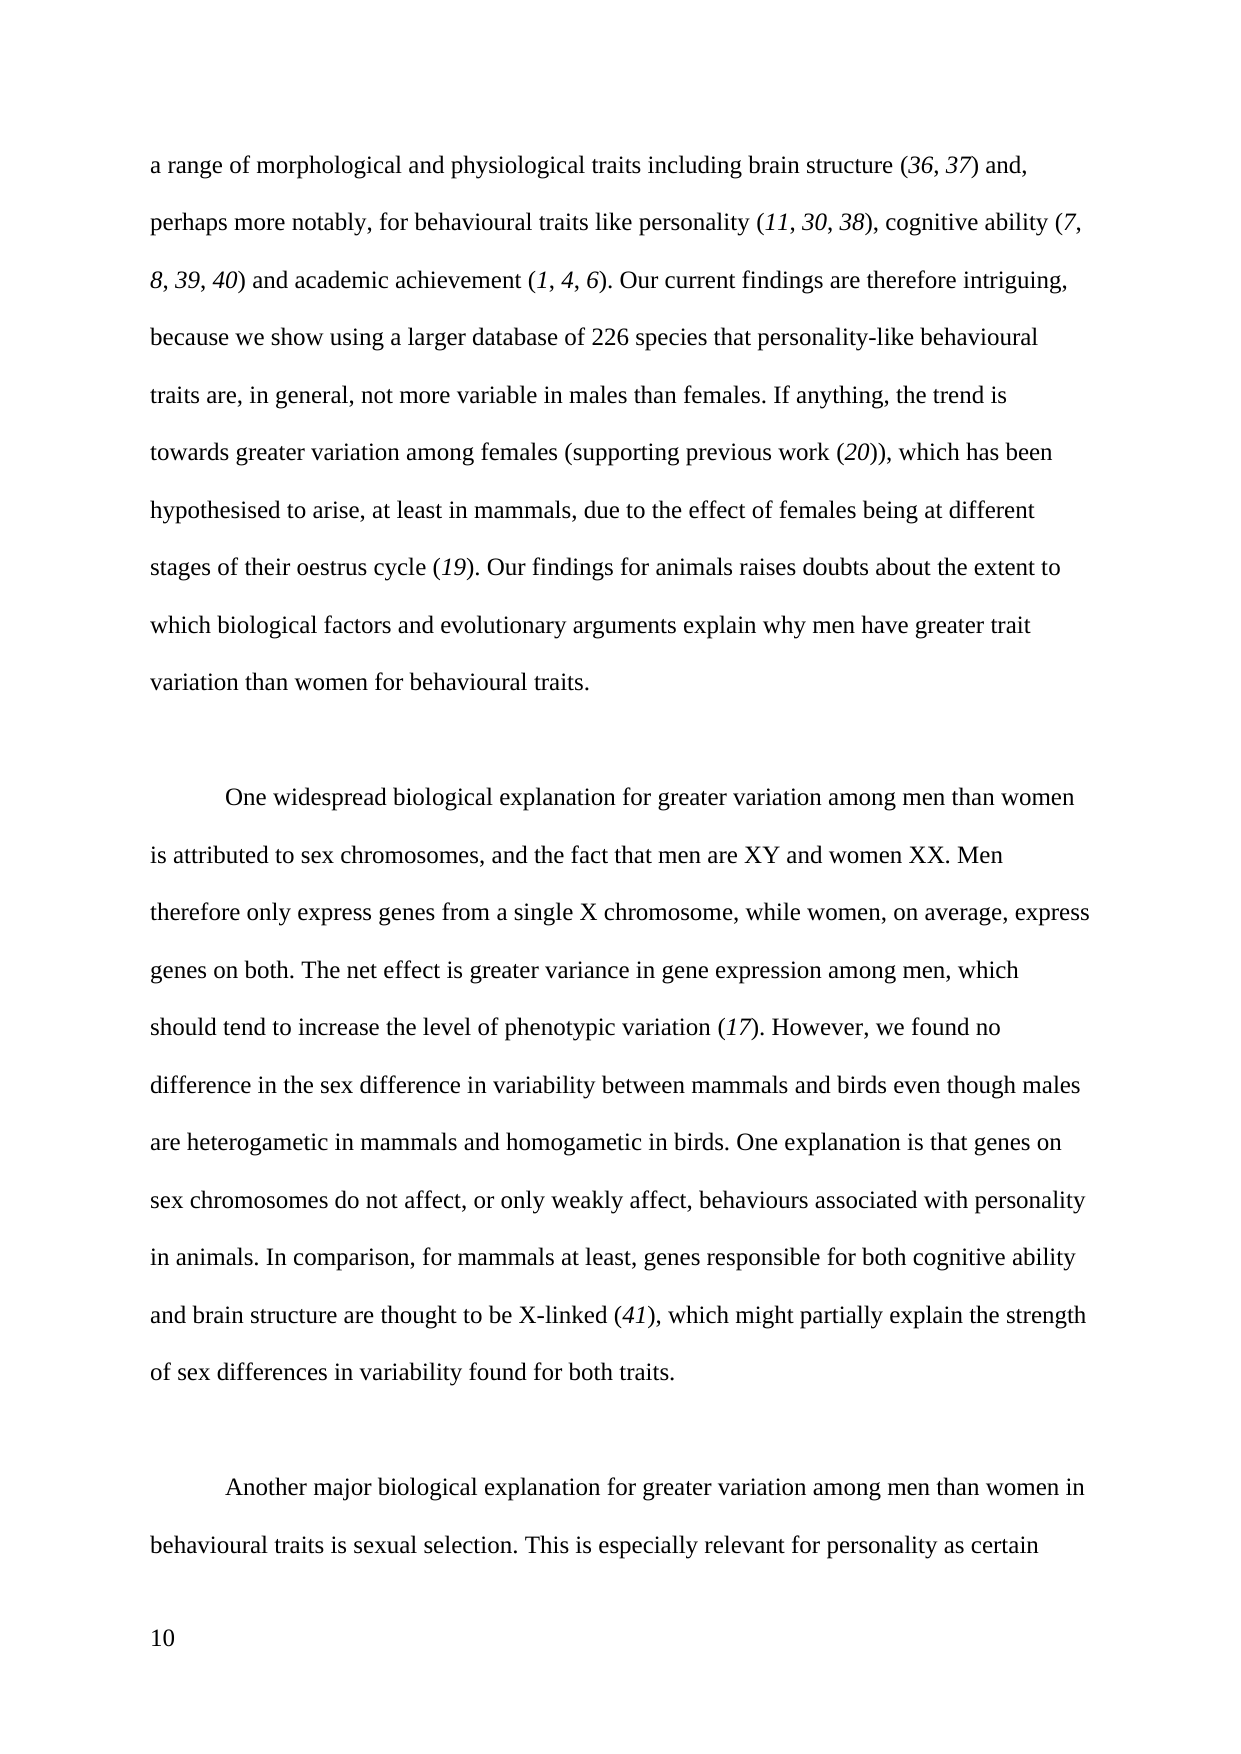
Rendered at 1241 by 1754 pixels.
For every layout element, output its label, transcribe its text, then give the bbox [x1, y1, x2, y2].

text One widespread biological explanation for greater variation among men than women is attributed to sex chromosomes, and the fact that men are XY and women XX. Men therefore only express genes from a single X chromosome, while women, on average, express genes on both. The net effect is greater variance in gene expression among men, which should tend to increase the level of phenotypic variation (17). However, we found no difference in the sex difference in variability between mammals and birds even though males are heterogametic in mammals and homogametic in birds. One explanation is that genes on sex chromosomes do not affect, or only weakly affect, behaviours associated with personality in animals. In comparison, for mammals at least, genes responsible for both cognitive ability and brain structure are thought to be X-linked (41), which might partially explain the strength of sex differences in variability found for both traits. [150, 782, 1090, 1386]
